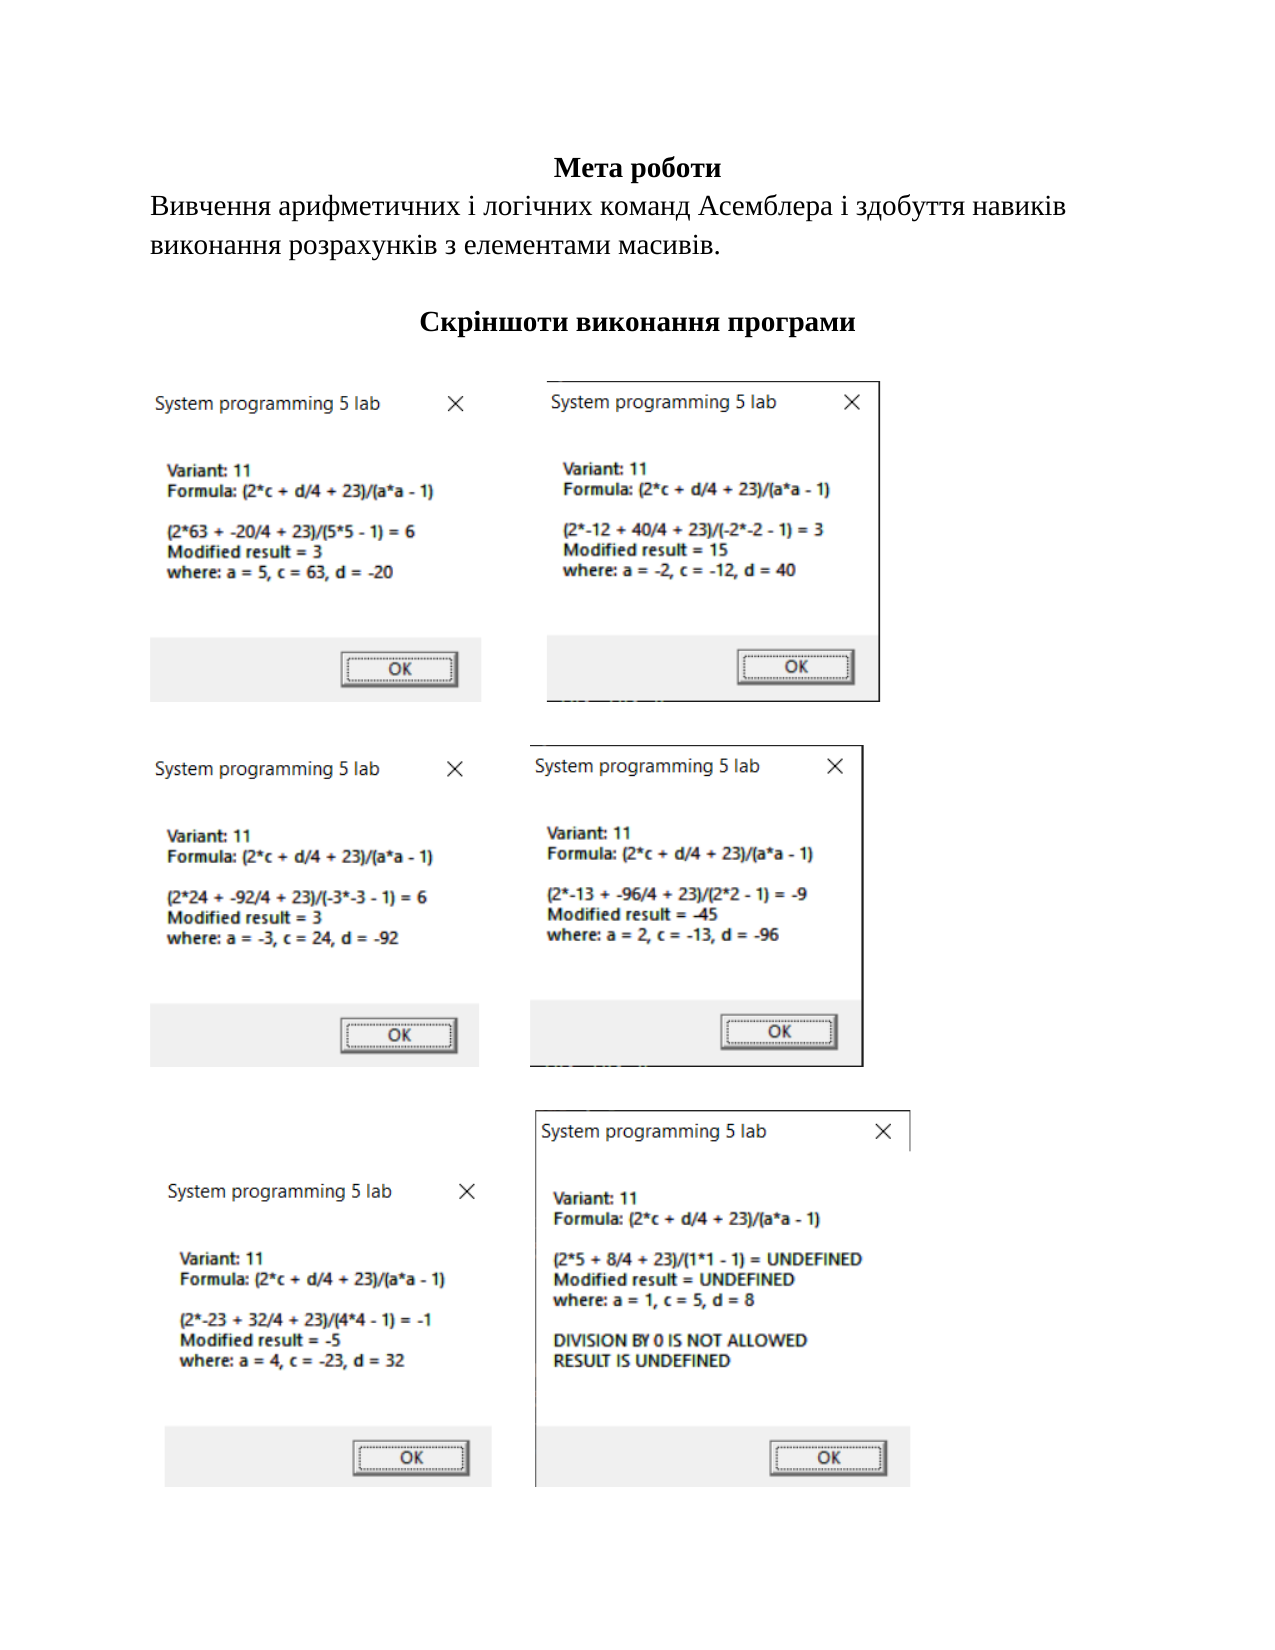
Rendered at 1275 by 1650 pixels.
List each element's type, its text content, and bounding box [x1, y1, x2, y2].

picture [535, 1110, 911, 1487]
text Мета роботи [150, 150, 1125, 183]
picture [530, 745, 864, 1067]
picture [150, 385, 482, 702]
text Скріншоти виконання програми [150, 304, 1125, 338]
picture [150, 749, 480, 1067]
picture [164, 1174, 492, 1487]
text Вивчення арифметичних і логічних команд Асемблера і здобуття навиків виконання розрахунків з елементами масивів. [150, 188, 1125, 261]
picture [546, 381, 881, 702]
